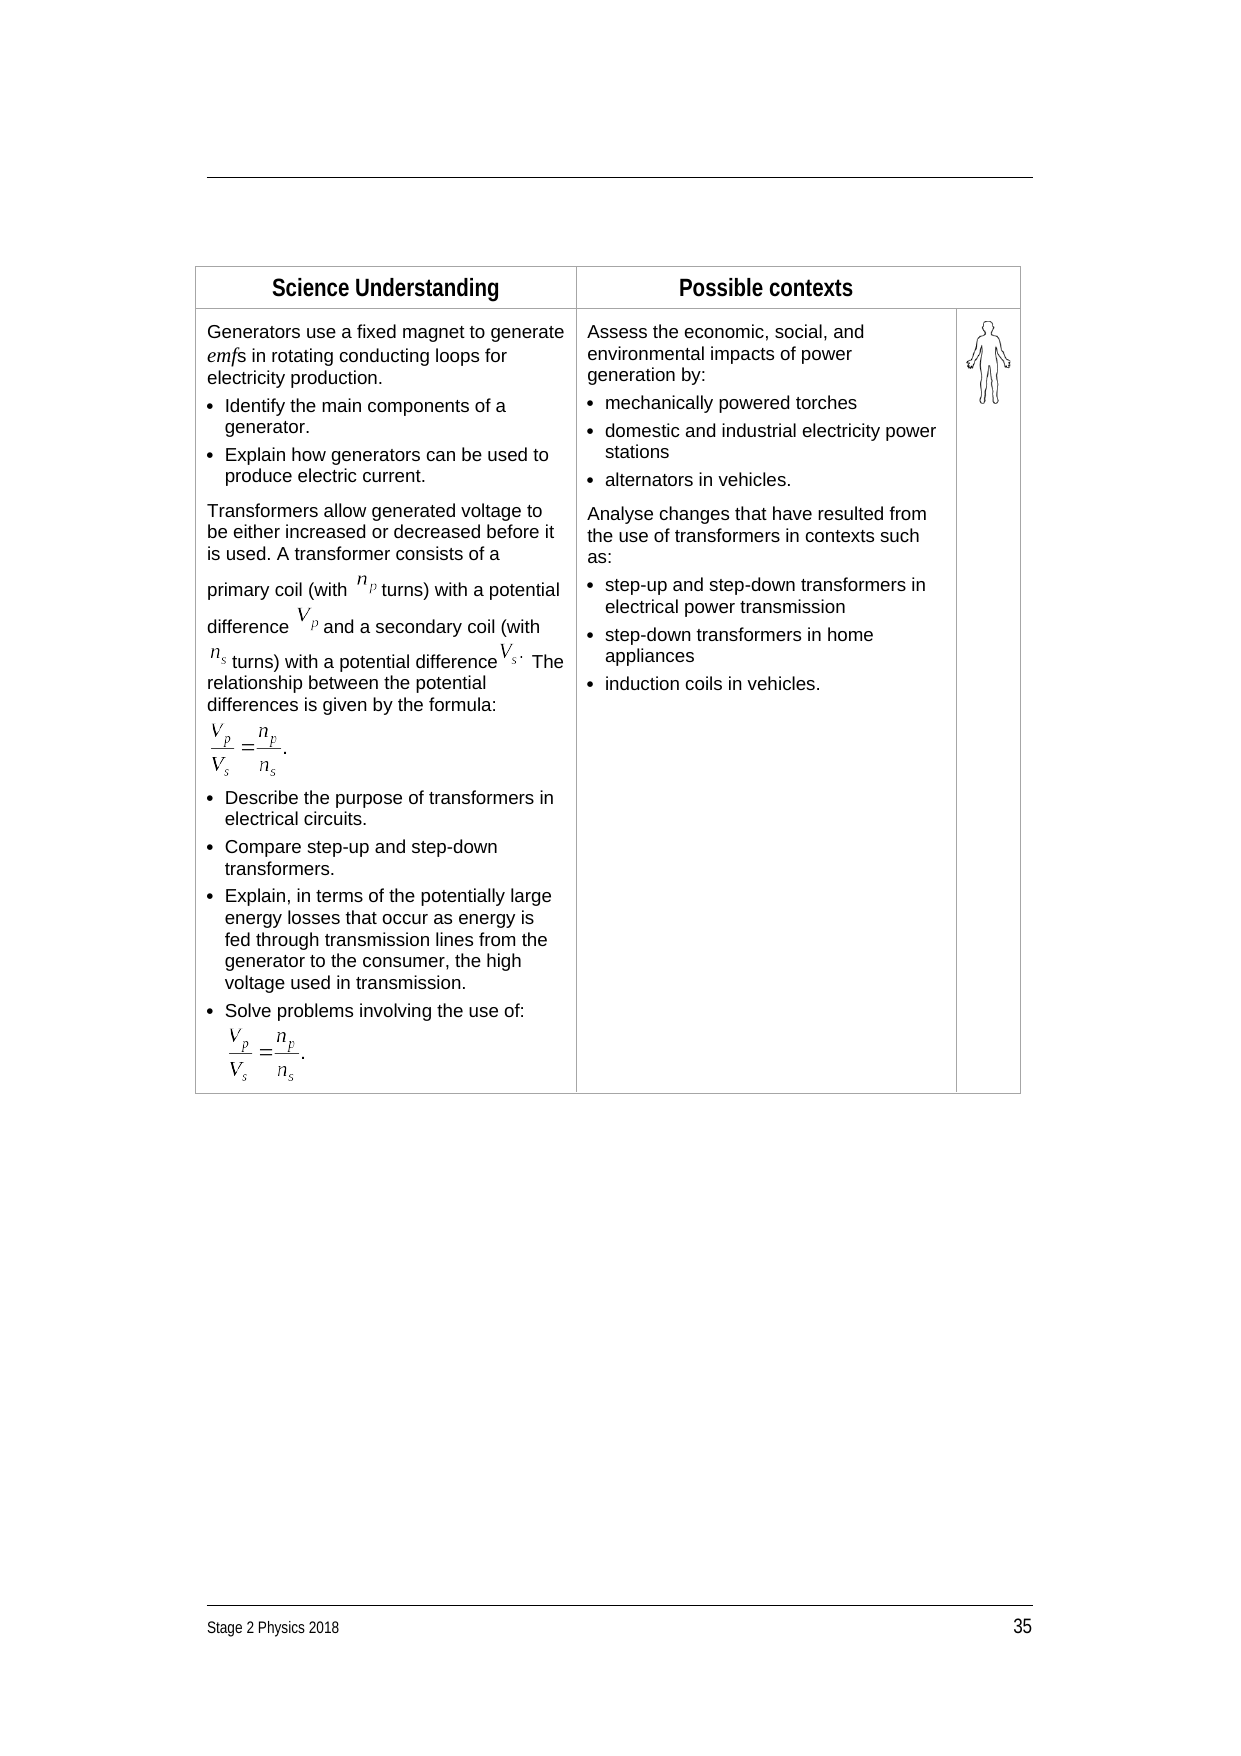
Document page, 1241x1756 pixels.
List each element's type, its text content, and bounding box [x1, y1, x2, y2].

picture [966, 321, 1011, 404]
table_header [956, 267, 1020, 308]
table_cell Assess the economic, social, and environmental impacts of power generation by: mechanically powered torches domestic and industrial electricity power stations alternators in vehicles. Analyse changes that have resulted from the use of transformers in contexts such as: step-up and step-down transformers in electrical power transmission step-down transformers in home appliances induction coils in vehicles. [577, 309, 956, 1092]
table_cell [957, 309, 1020, 1092]
table_cell Generators use a fixed magnet to generate emfs in rotating conducting loops for electricity production. Identify the main components of a generator. Explain how generators can be used to produce electric current. Transformers allow generated voltage to be either increased or decreased before it is used. A transformer consists of a primary coil (with turns) with a potential difference and a secondary coil (with turns) with a potential difference The relationship between the potential differences is given by the formula: Describe the purpose of transformers in electrical circuits. Compare step-up and step-down transformers. Explain, in terms of the potentially large energy losses that occur as energy is fed through transmission lines from the generator to the consumer, the high voltage used in transmission. Solve problems involving the use of: [196, 309, 576, 1092]
table_header Possible contexts [577, 267, 956, 308]
table_header Science Understanding [196, 267, 576, 308]
